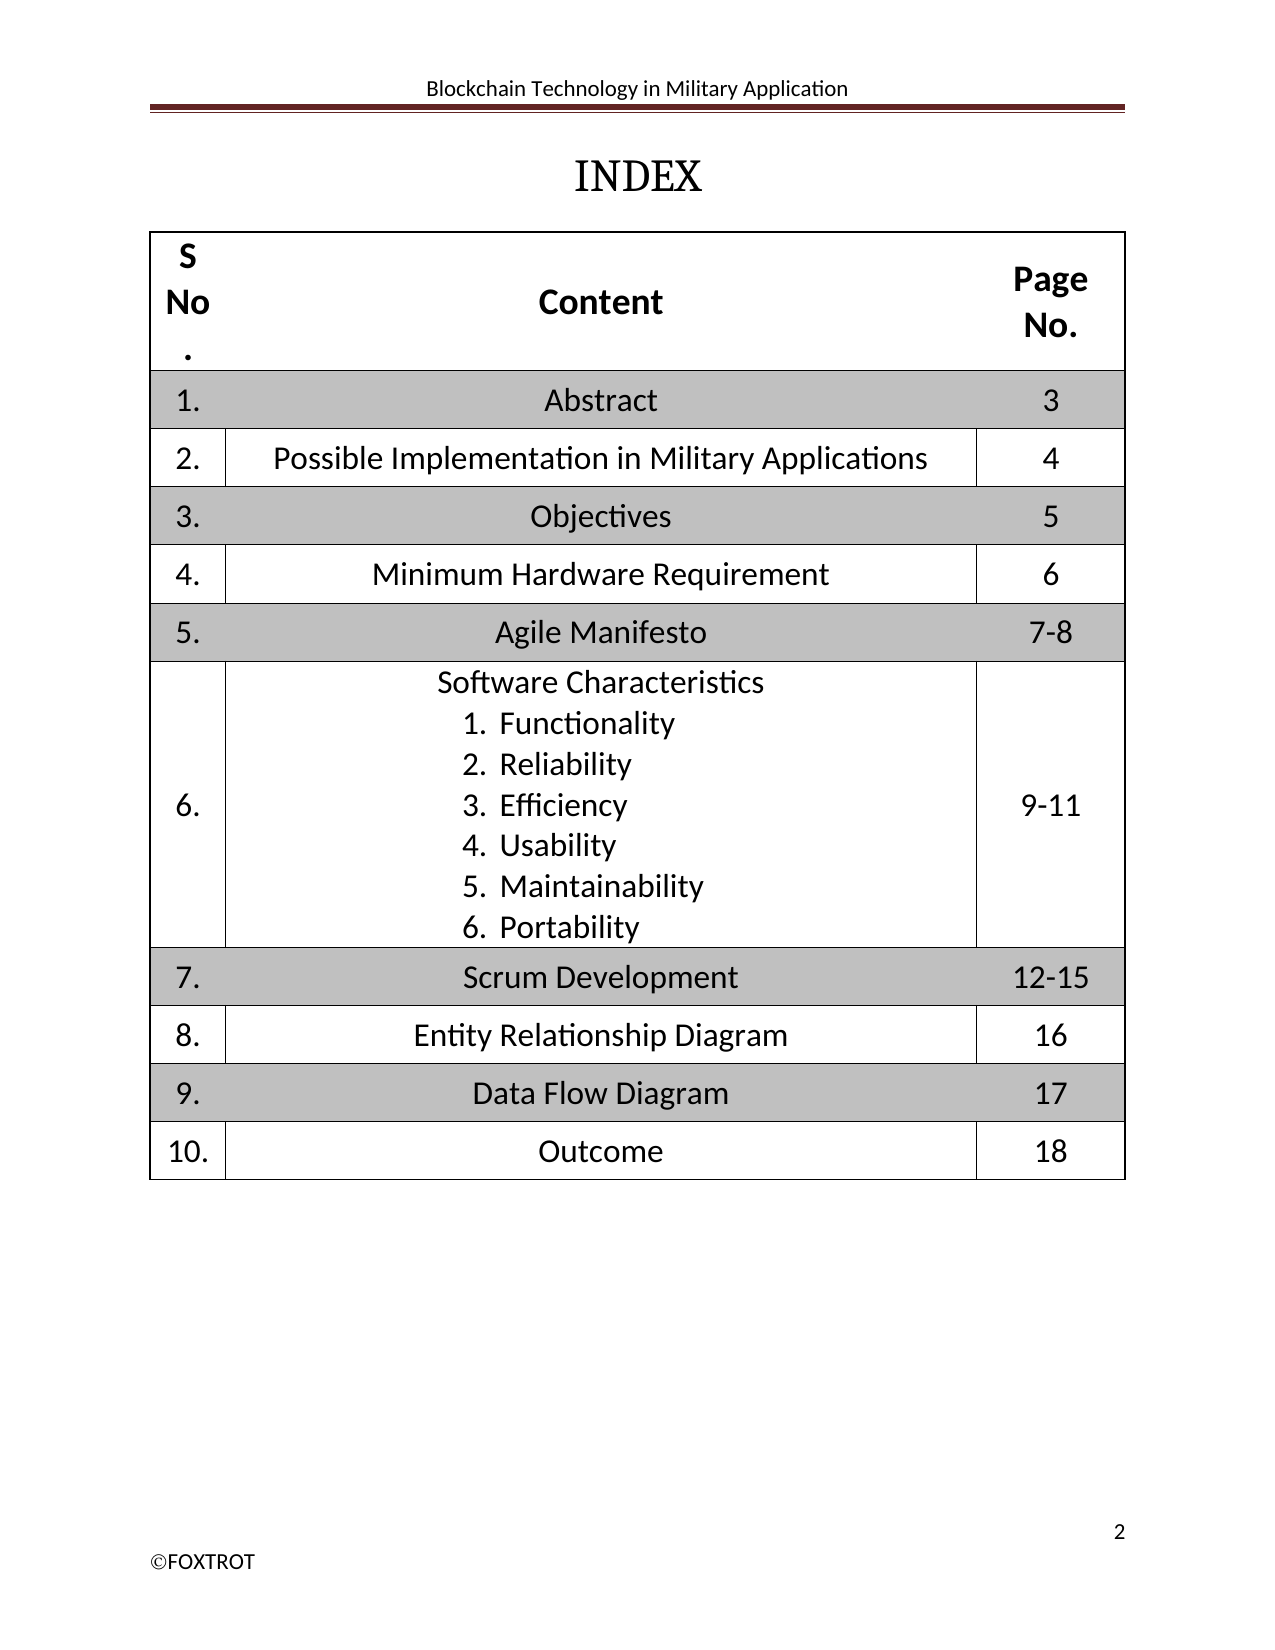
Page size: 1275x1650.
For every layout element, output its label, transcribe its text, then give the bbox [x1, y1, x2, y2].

table_cell 5. [151, 604, 226, 661]
table_cell 16 [977, 1006, 1124, 1063]
table_cell 2. [151, 429, 225, 486]
table_cell Agile Manifesto [226, 604, 976, 661]
table_cell Data Flow Diagram [226, 1064, 976, 1121]
table_cell 5 [976, 487, 1124, 544]
table_header S No. [151, 233, 226, 370]
table_cell Objectives [226, 487, 976, 544]
table_cell 17 [976, 1064, 1124, 1121]
table_cell Abstract [226, 371, 976, 428]
table_cell 9-11 [977, 662, 1124, 947]
table_cell 10. [151, 1122, 225, 1179]
table_cell 3. [151, 487, 226, 544]
table_cell 7. [151, 948, 226, 1005]
table_cell 9. [151, 1064, 226, 1121]
table_cell 12-15 [976, 948, 1124, 1005]
table_header Page No. [976, 233, 1124, 370]
table_cell 7-8 [976, 604, 1124, 661]
table_cell 8. [151, 1006, 225, 1063]
table_cell 6 [977, 545, 1124, 602]
table_cell Minimum Hardware Requirement [226, 545, 976, 602]
table_cell 4 [977, 429, 1124, 486]
table_cell Possible Implementation in Military Applications [226, 429, 976, 486]
table_header Content [226, 233, 976, 370]
table_cell Entity Relationship Diagram [226, 1006, 976, 1063]
table_cell Software Characteristics Functionality Reliability Efficiency Usability Maintainability Portability [226, 662, 976, 947]
table_cell 6. [151, 662, 225, 947]
table_cell 1. [151, 371, 226, 428]
table_cell Outcome [226, 1122, 976, 1179]
table_cell 3 [976, 371, 1124, 428]
table_cell 18 [977, 1122, 1124, 1179]
text INDEX [150, 150, 1125, 203]
table_cell 4. [151, 545, 225, 602]
table_cell Scrum Development [226, 948, 976, 1005]
